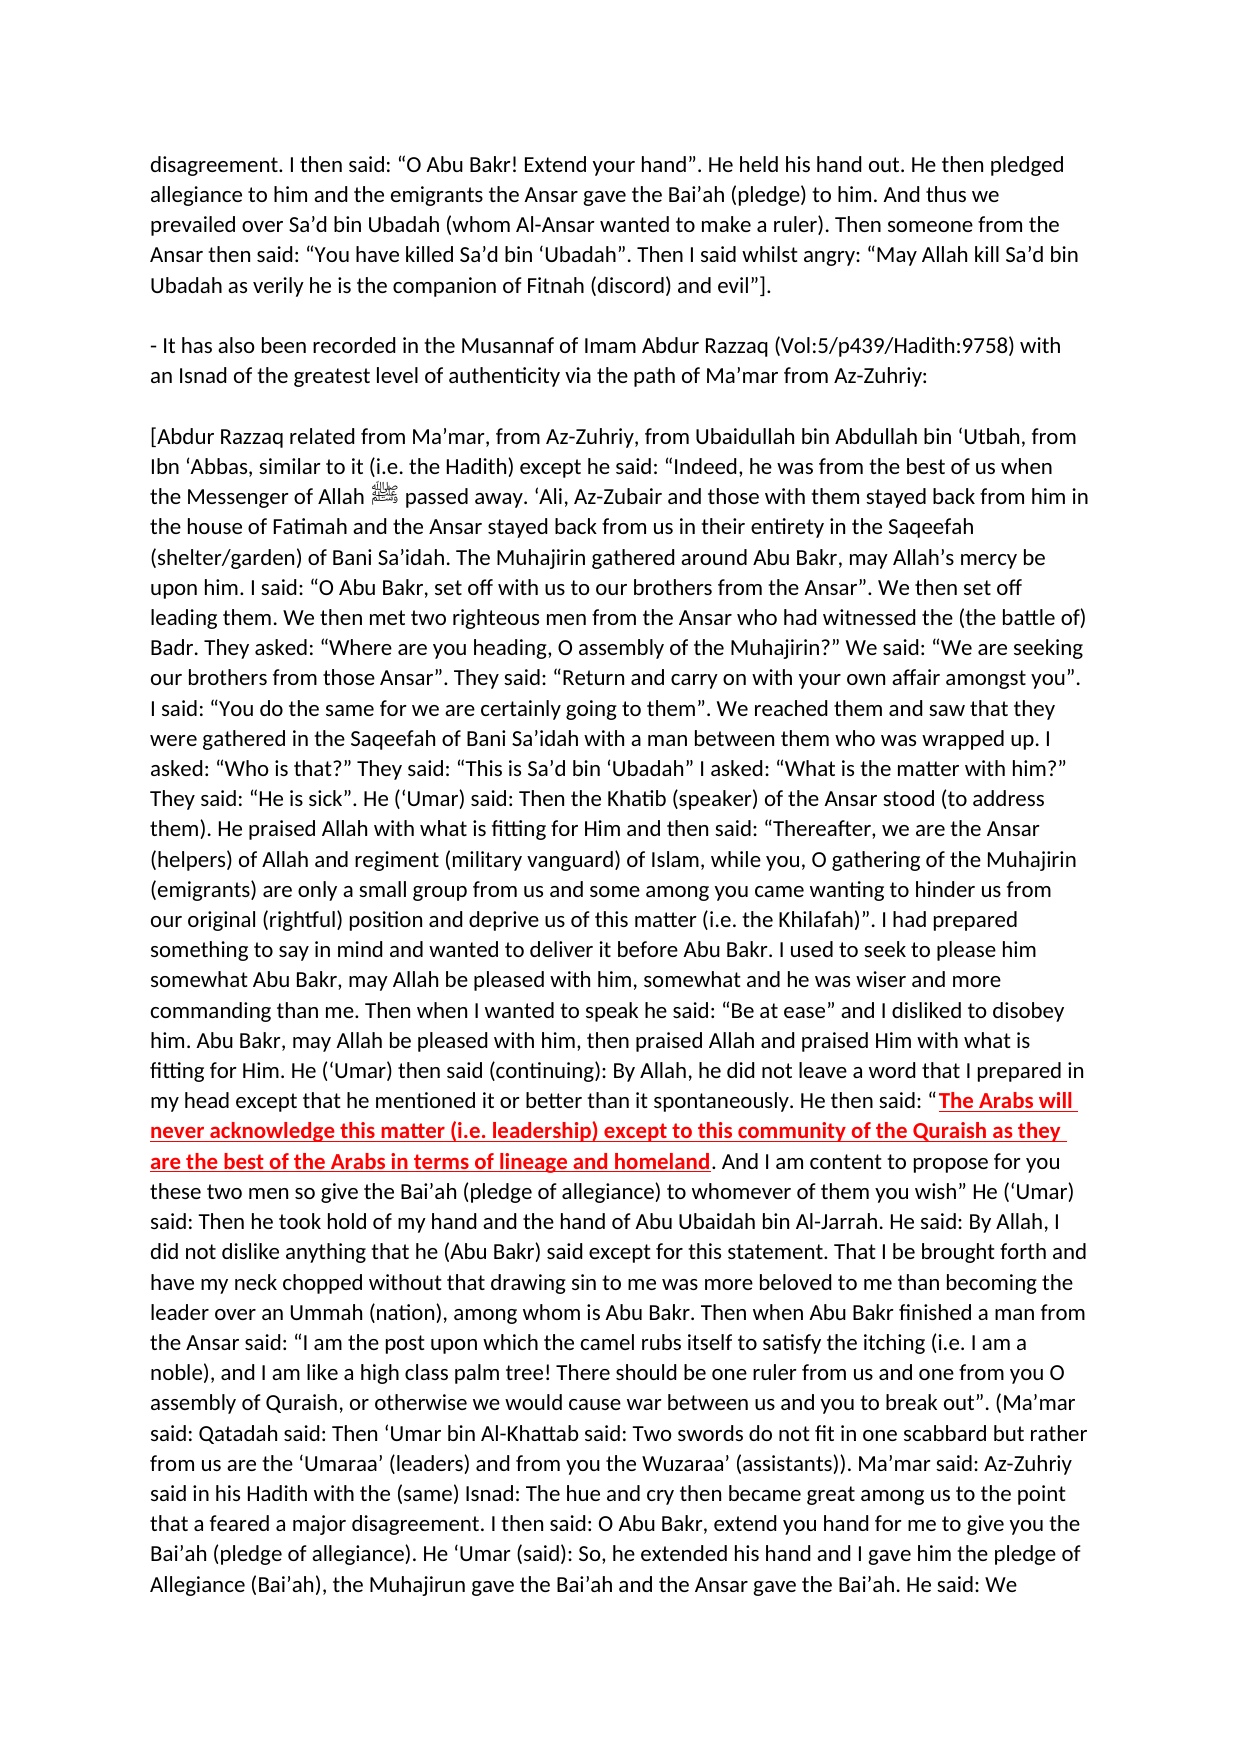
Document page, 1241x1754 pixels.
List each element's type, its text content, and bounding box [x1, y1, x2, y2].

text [150, 150, 1090, 299]
text - It has also been recorded in the Musannaf of Imam Abdur Razzaq (Vol:5/p439/Hadith:9758) with an Isnad of the greatest level of authenticity via the path of Ma’mar from Az-Zuhriy: [150, 331, 1090, 389]
